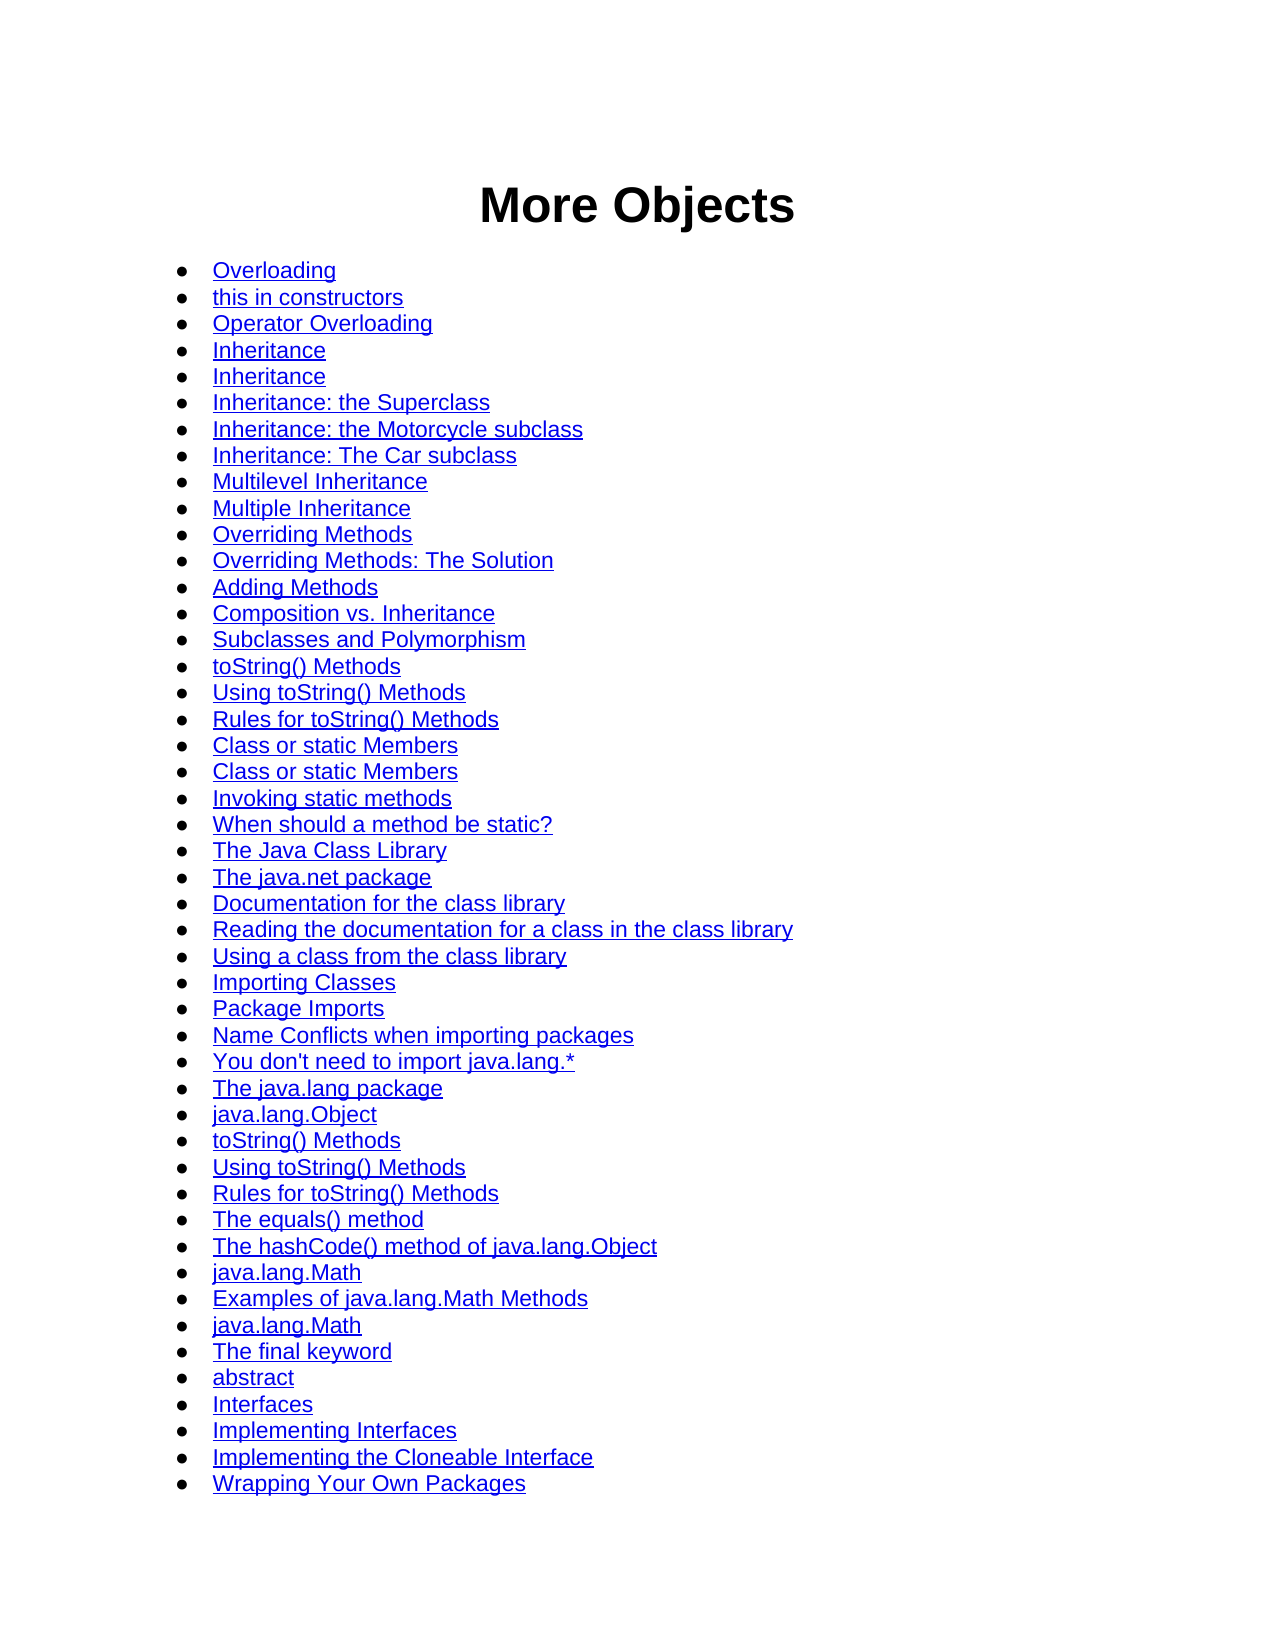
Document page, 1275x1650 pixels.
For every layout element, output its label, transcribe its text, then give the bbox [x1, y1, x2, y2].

list Reading the documentation for a class in the class library [175, 916, 1125, 943]
list You don't need to import java.lang.* [175, 1048, 1125, 1074]
list java.lang.Math [175, 1312, 1125, 1338]
list The equals() method [175, 1206, 1125, 1233]
list Rules for toString() Methods [175, 706, 1125, 732]
list toString() Methods [175, 1127, 1125, 1153]
list abstract [175, 1364, 1125, 1391]
list Multiple Inheritance [175, 495, 1125, 521]
list Subclasses and Polymorphism [175, 626, 1125, 653]
list When should a method be static? [175, 811, 1125, 837]
list java.lang.Object [175, 1101, 1125, 1127]
list Inheritance [175, 363, 1125, 389]
list Class or static Members [175, 732, 1125, 758]
list Using toString() Methods [175, 1153, 1125, 1180]
list Examples of java.lang.Math Methods [175, 1285, 1125, 1312]
list Interfaces [175, 1391, 1125, 1417]
list The hashCode() method of java.lang.Object [175, 1233, 1125, 1259]
list The Java Class Library [175, 837, 1125, 864]
list Using a class from the class library [175, 943, 1125, 969]
list Inheritance: The Car subclass [175, 442, 1125, 468]
list Importing Classes [175, 969, 1125, 995]
list java.lang.Math [175, 1259, 1125, 1285]
list Using toString() Methods [175, 679, 1125, 706]
list Adding Methods [175, 574, 1125, 600]
list Inheritance: the Motorcycle subclass [175, 416, 1125, 442]
list Implementing Interfaces [175, 1417, 1125, 1443]
list Package Imports [175, 995, 1125, 1022]
list Class or static Members [175, 758, 1125, 784]
list toString() Methods [175, 653, 1125, 679]
list Overloading [175, 257, 1125, 284]
list Implementing the Cloneable Interface [175, 1443, 1125, 1470]
list Overriding Methods [175, 521, 1125, 547]
list Composition vs. Inheritance [175, 600, 1125, 626]
list Name Conflicts when importing packages [175, 1022, 1125, 1048]
list Inheritance: the Superclass [175, 389, 1125, 416]
subtitle More Objects [150, 175, 1125, 232]
list Invoking static methods [175, 784, 1125, 811]
list The java.net package [175, 864, 1125, 890]
list The final keyword [175, 1338, 1125, 1364]
list Multilevel Inheritance [175, 468, 1125, 495]
list this in constructors [175, 284, 1125, 310]
list Documentation for the class library [175, 890, 1125, 916]
list Rules for toString() Methods [175, 1180, 1125, 1206]
list Wrapping Your Own Packages [175, 1470, 1125, 1496]
list Operator Overloading [175, 310, 1125, 337]
list Inheritance [175, 337, 1125, 363]
list Overriding Methods: The Solution [175, 547, 1125, 574]
list The java.lang package [175, 1074, 1125, 1101]
